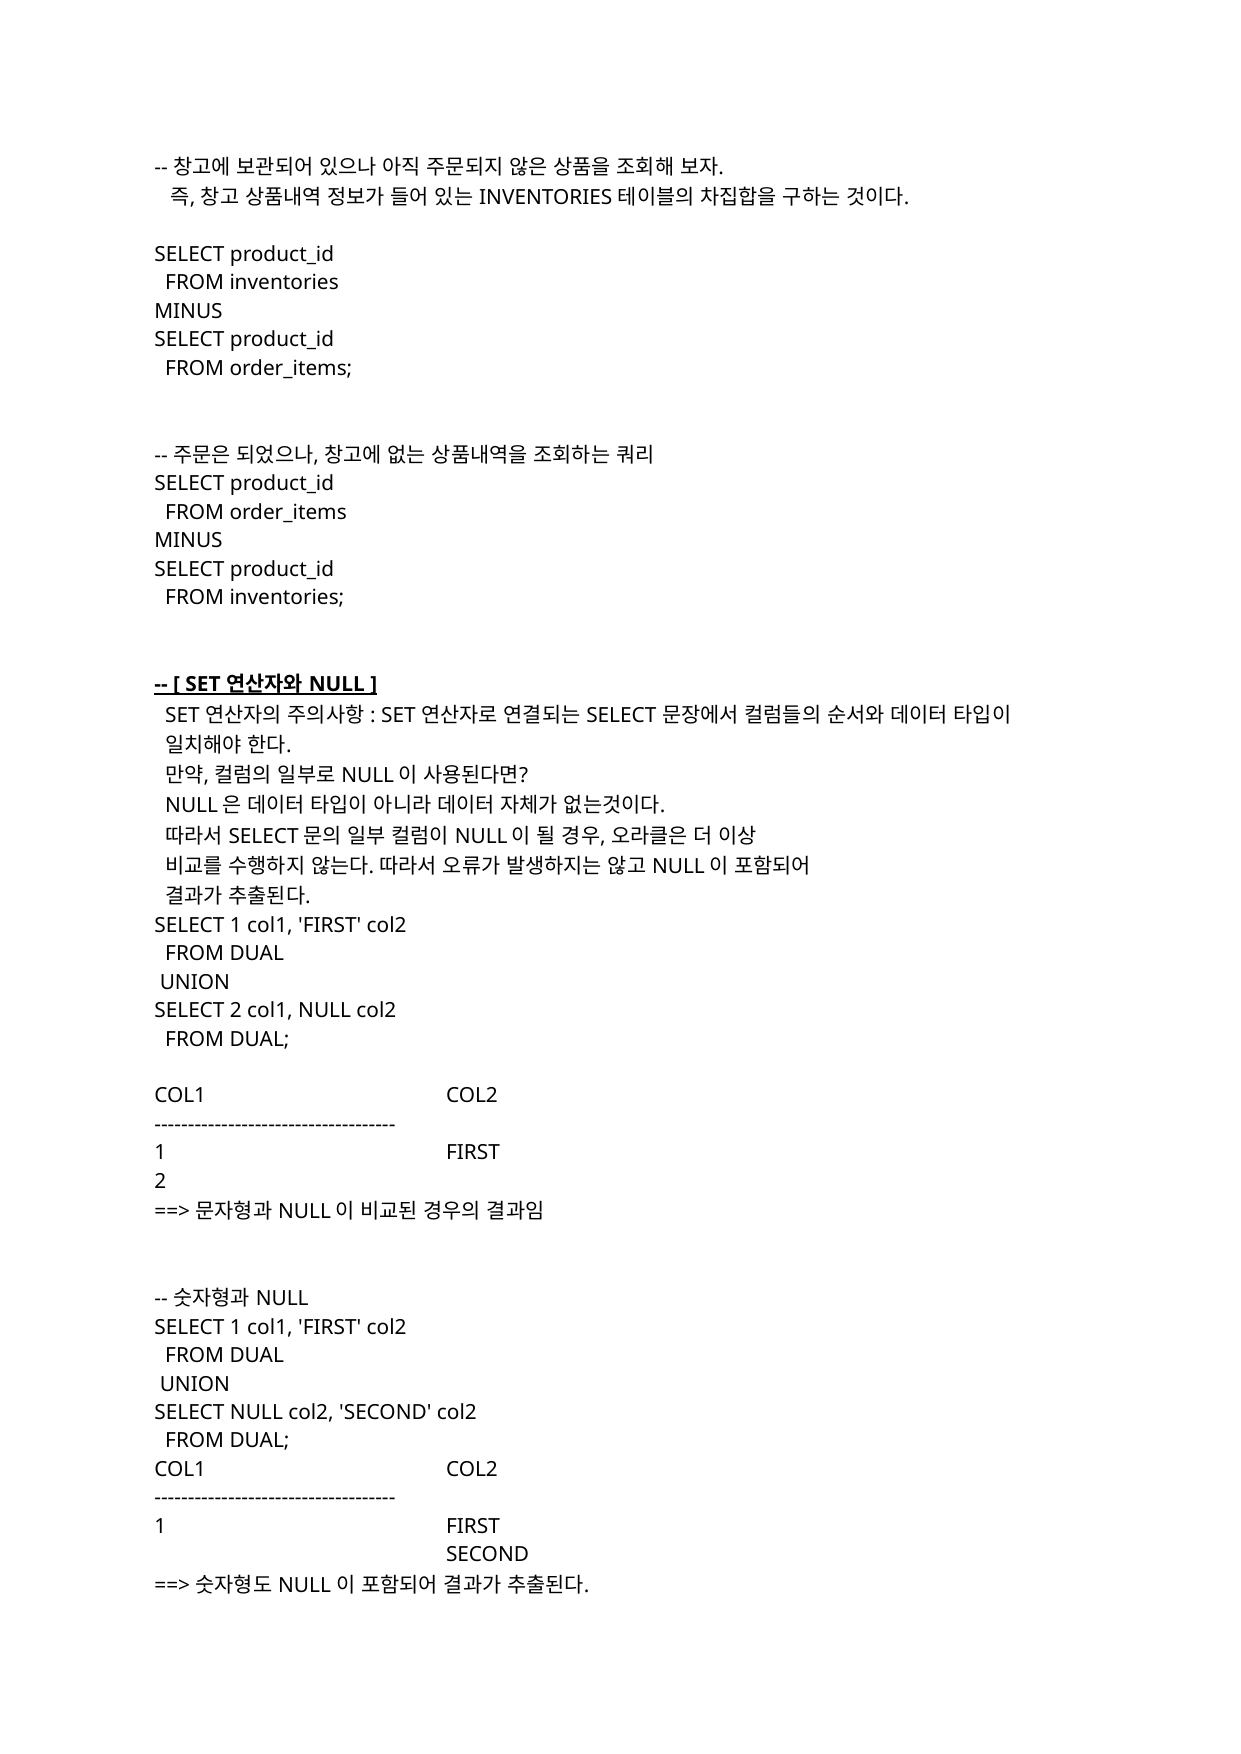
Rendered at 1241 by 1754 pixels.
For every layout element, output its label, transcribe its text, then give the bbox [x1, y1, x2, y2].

text -- 주문은 되었으나, 창고에 없는 상품내역을 조회하는 쿼리 [154, 438, 1128, 468]
text SELECT 1 col1, 'FIRST' col2 [154, 910, 1128, 938]
text 결과가 추출된다. [154, 880, 1128, 910]
text -- 창고에 보관되어 있으나 아직 주문되지 않은 상품을 조회해 보자. [154, 150, 1128, 180]
text MINUS [154, 296, 1128, 324]
text SELECT 2 col1, NULL col2 [154, 995, 1128, 1024]
text SELECT product_id [154, 239, 1128, 267]
text FROM inventories [154, 267, 1128, 296]
text FROM inventories; [154, 582, 1128, 611]
text SELECT product_id [154, 324, 1128, 353]
text SELECT NULL col2, 'SECOND' col2 [154, 1397, 1128, 1426]
text MINUS [154, 525, 1128, 554]
text 2 [154, 1166, 1128, 1194]
text UNION [154, 967, 1128, 995]
text 1 FIRST [154, 1137, 1128, 1166]
text 1 FIRST [154, 1511, 1128, 1539]
text 만약, 컬럼의 일부로 NULL이 사용된다면? [154, 758, 1128, 789]
text 즉, 창고 상품내역 정보가 들어 있는 INVENTORIES 테이블의 차집합을 구하는 것이다. [154, 180, 1128, 211]
text UNION [154, 1369, 1128, 1397]
text FROM order_items; [154, 353, 1128, 381]
text ------------------------------------ [154, 1109, 1128, 1137]
text SELECT 1 col1, 'FIRST' col2 [154, 1312, 1128, 1340]
text ------------------------------------ [154, 1482, 1128, 1511]
text SECOND [154, 1539, 1128, 1568]
text FROM DUAL; [154, 1426, 1128, 1454]
text 비교를 수행하지 않는다. 따라서 오류가 발생하지는 않고 NULL이 포함되어 [154, 849, 1128, 880]
text COL1 COL2 [154, 1454, 1128, 1482]
text SET 연산자의 주의사항 : SET 연산자로 연결되는 SELECT 문장에서 컬럼들의 순서와 데이터 타입이 [154, 698, 1128, 728]
text SELECT product_id [154, 554, 1128, 582]
text ==> 숫자형도 NULL 이 포함되어 결과가 추출된다. [154, 1568, 1128, 1598]
text -- [ SET 연산자와 NULL ] [154, 667, 1128, 698]
text 따라서 SELECT문의 일부 컬럼이 NULL이 될 경우, 오라클은 더 이상 [154, 819, 1128, 849]
text NULL은 데이터 타입이 아니라 데이터 자체가 없는것이다. [154, 789, 1128, 819]
text -- 숫자형과 NULL [154, 1282, 1128, 1312]
text FROM order_items [154, 497, 1128, 525]
text FROM DUAL [154, 1340, 1128, 1369]
text ==> 문자형과 NULL이 비교된 경우의 결과임 [154, 1194, 1128, 1225]
text FROM DUAL [154, 938, 1128, 967]
text FROM DUAL; [154, 1024, 1128, 1052]
text 일치해야 한다. [154, 728, 1128, 758]
text COL1 COL2 [154, 1081, 1128, 1109]
text SELECT product_id [154, 468, 1128, 497]
